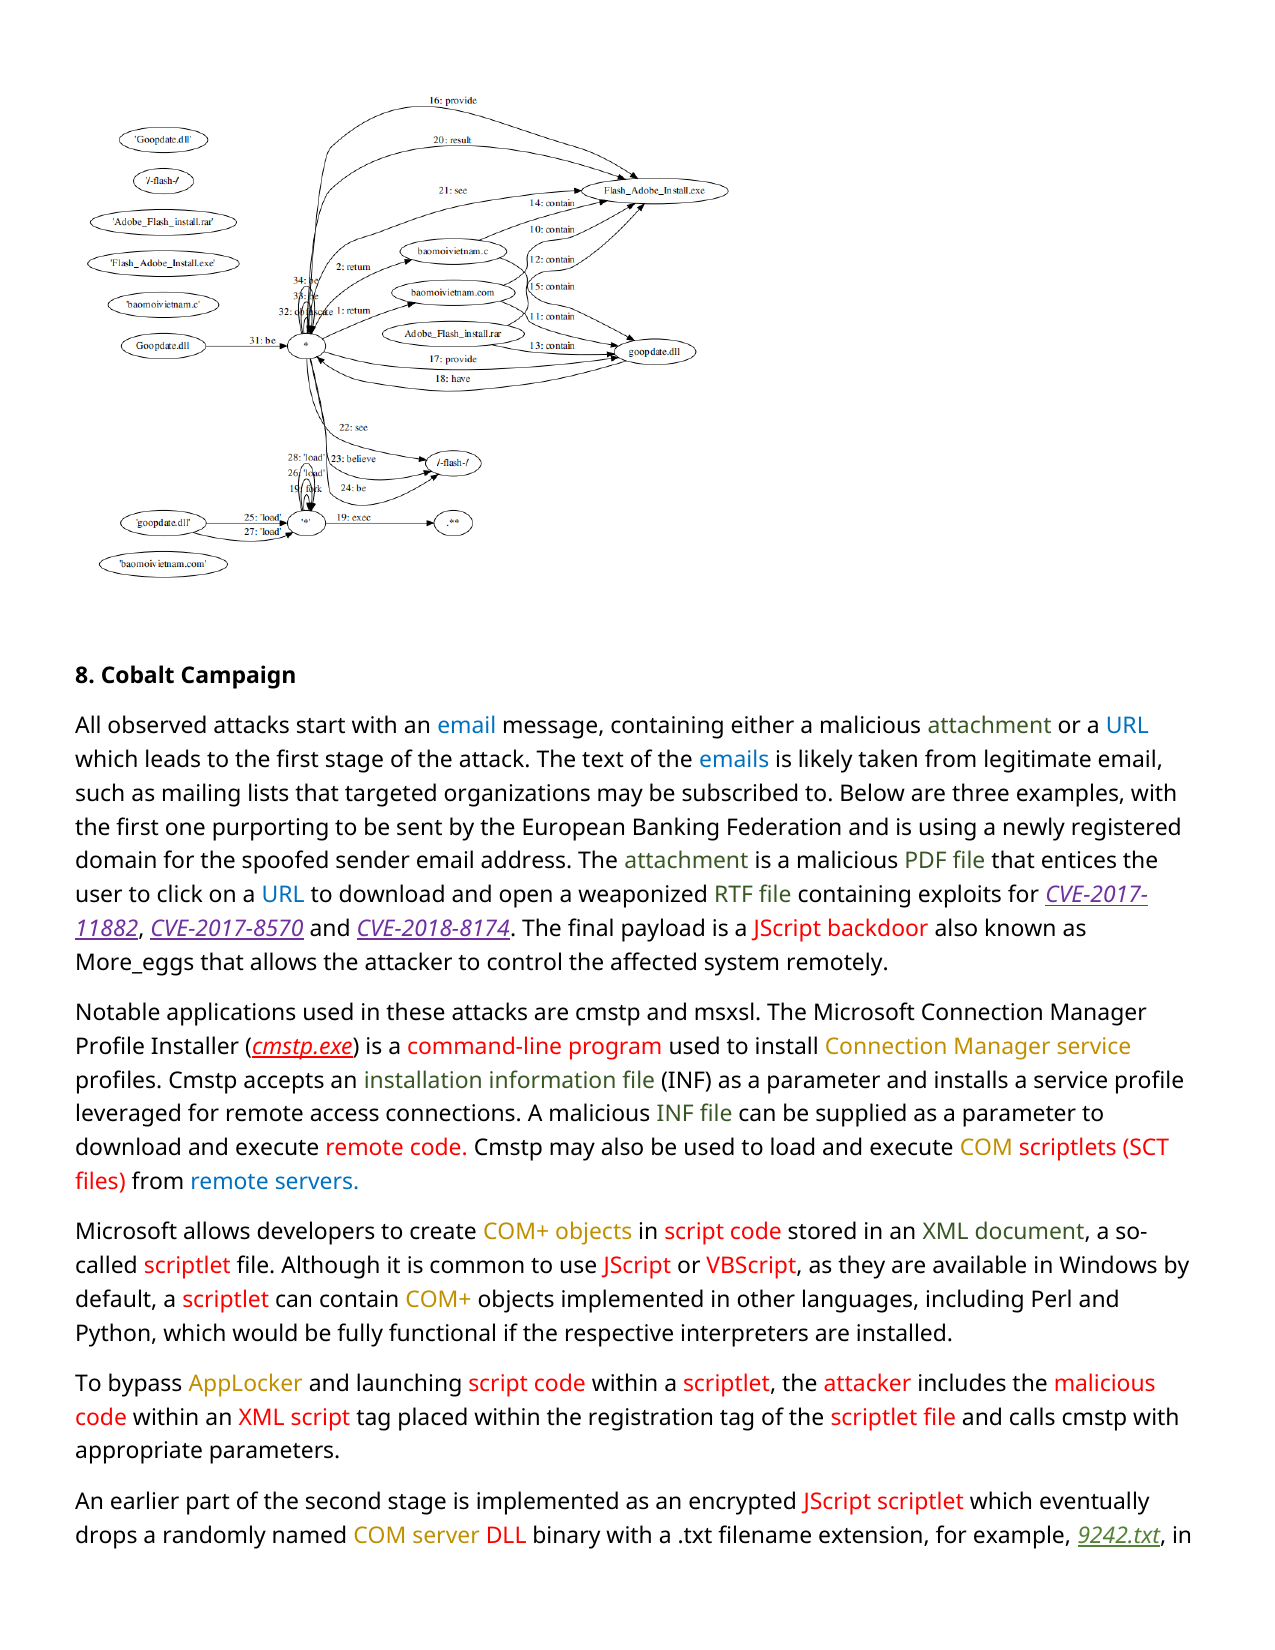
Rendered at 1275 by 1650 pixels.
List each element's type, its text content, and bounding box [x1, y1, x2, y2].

picture [75, 75, 742, 590]
text Notable applications used in these attacks are cmstp and msxsl. The Microsoft Connection Manager Profile Installer (cmstp.exe) is a command-line program used to install Connection Manager service profiles. Cmstp accepts an installation information file (INF) as a parameter and installs a service profile leveraged for remote access connections. A malicious INF file can be supplied as a parameter to download and execute remote code. Cmstp may also be used to load and execute COM scriptlets (SCT files) from remote servers. [75, 996, 1200, 1196]
text To bypass AppLocker and launching script code within a scriptlet, the attacker includes the malicious code within an XML script tag placed within the registration tag of the scriptlet file and calls cmstp with appropriate parameters. [75, 1367, 1200, 1466]
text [75, 1485, 1200, 1550]
text Microsoft allows developers to create COM+ objects in script code stored in an XML document, a so-called scriptlet file. Although it is common to use JScript or VBScript, as they are available in Windows by default, a scriptlet can contain COM+ objects implemented in other languages, including Perl and Python, which would be fully functional if the respective interpreters are installed. [75, 1215, 1200, 1348]
subtitle 8. Cobalt Campaign [75, 659, 1200, 690]
text All observed attacks start with an email message, containing either a malicious attachment or a URL which leads to the first stage of the attack. The text of the emails is likely taken from legitimate email, such as mailing lists that targeted organizations may be subscribed to. Below are three examples, with the first one purporting to be sent by the European Banking Federation and is using a newly registered domain for the spoofed sender email address. The attachment is a malicious PDF file that entices the user to click on a URL to download and open a weaponized RTF file containing exploits for CVE-2017-11882, CVE-2017-8570 and CVE-2018-8174. The final payload is a JScript backdoor also known as More_eggs that allows the attacker to control the affected system remotely. [75, 709, 1200, 977]
